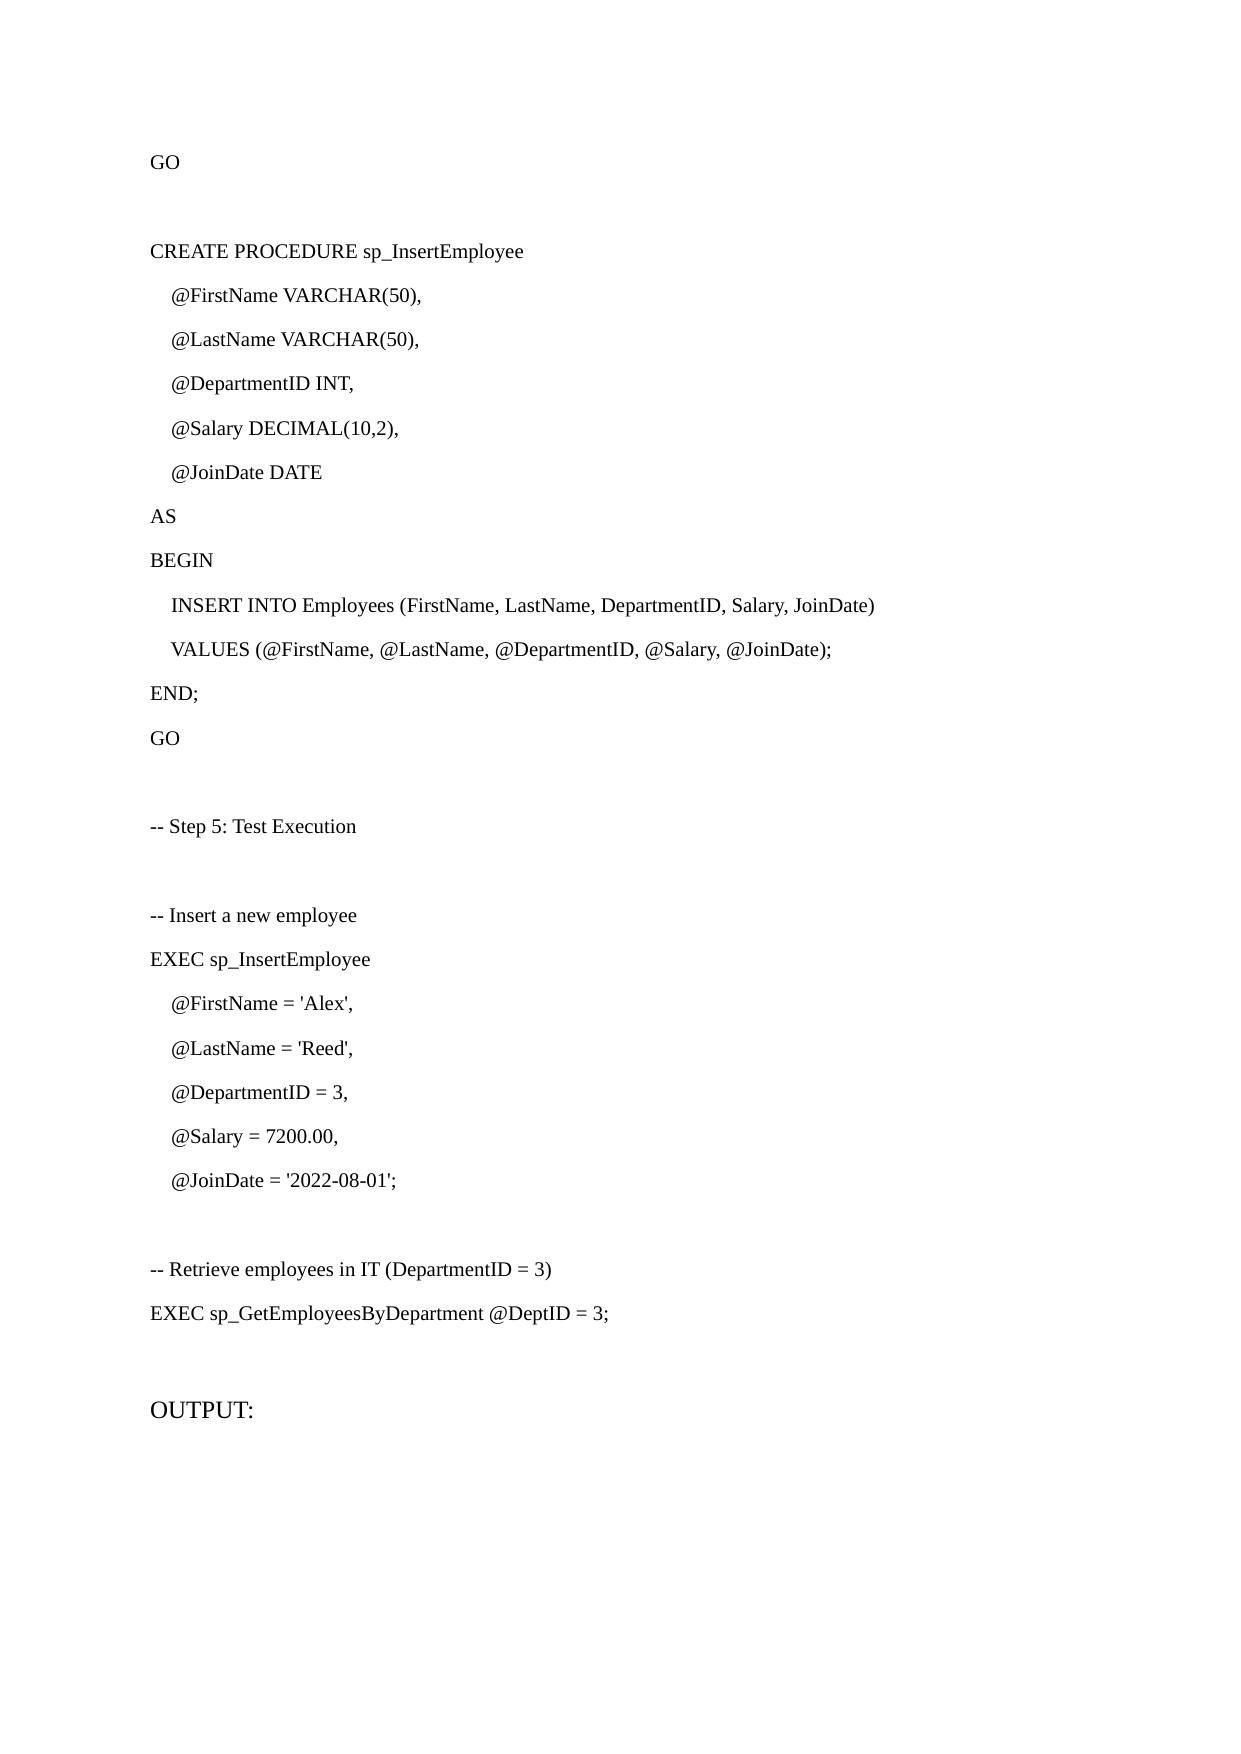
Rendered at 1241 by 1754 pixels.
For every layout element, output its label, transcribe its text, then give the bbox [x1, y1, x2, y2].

text @Salary = 7200.00, [150, 1124, 1090, 1148]
text BEGIN [150, 548, 1090, 572]
text @FirstName = 'Alex', [150, 991, 1090, 1015]
text @JoinDate = '2022-08-01'; [150, 1168, 1090, 1192]
text -- Retrieve employees in IT (DepartmentID = 3) [150, 1257, 1090, 1281]
text EXEC sp_InsertEmployee [150, 947, 1090, 971]
text CREATE PROCEDURE sp_InsertEmployee [150, 238, 1090, 263]
text INSERT INTO Employees (FirstName, LastName, DepartmentID, Salary, JoinDate) [150, 593, 1090, 617]
text -- Insert a new employee [150, 903, 1090, 927]
text VALUES (@FirstName, @LastName, @DepartmentID, @Salary, @JoinDate); [150, 637, 1090, 661]
text @DepartmentID = 3, [150, 1080, 1090, 1104]
text END; [150, 681, 1090, 705]
text @FirstName VARCHAR(50), [150, 283, 1090, 307]
text OUTPUT: [150, 1395, 1090, 1424]
text EXEC sp_GetEmployeesByDepartment @DeptID = 3; [150, 1301, 1090, 1325]
text @LastName = 'Reed', [150, 1035, 1090, 1059]
text @LastName VARCHAR(50), [150, 327, 1090, 351]
text GO [150, 726, 1090, 749]
text GO [150, 150, 1090, 174]
text -- Step 5: Test Execution [150, 814, 1090, 838]
text @JoinDate DATE [150, 460, 1090, 484]
text @Salary DECIMAL(10,2), [150, 416, 1090, 440]
text AS [150, 504, 1090, 528]
text @DepartmentID INT, [150, 371, 1090, 395]
